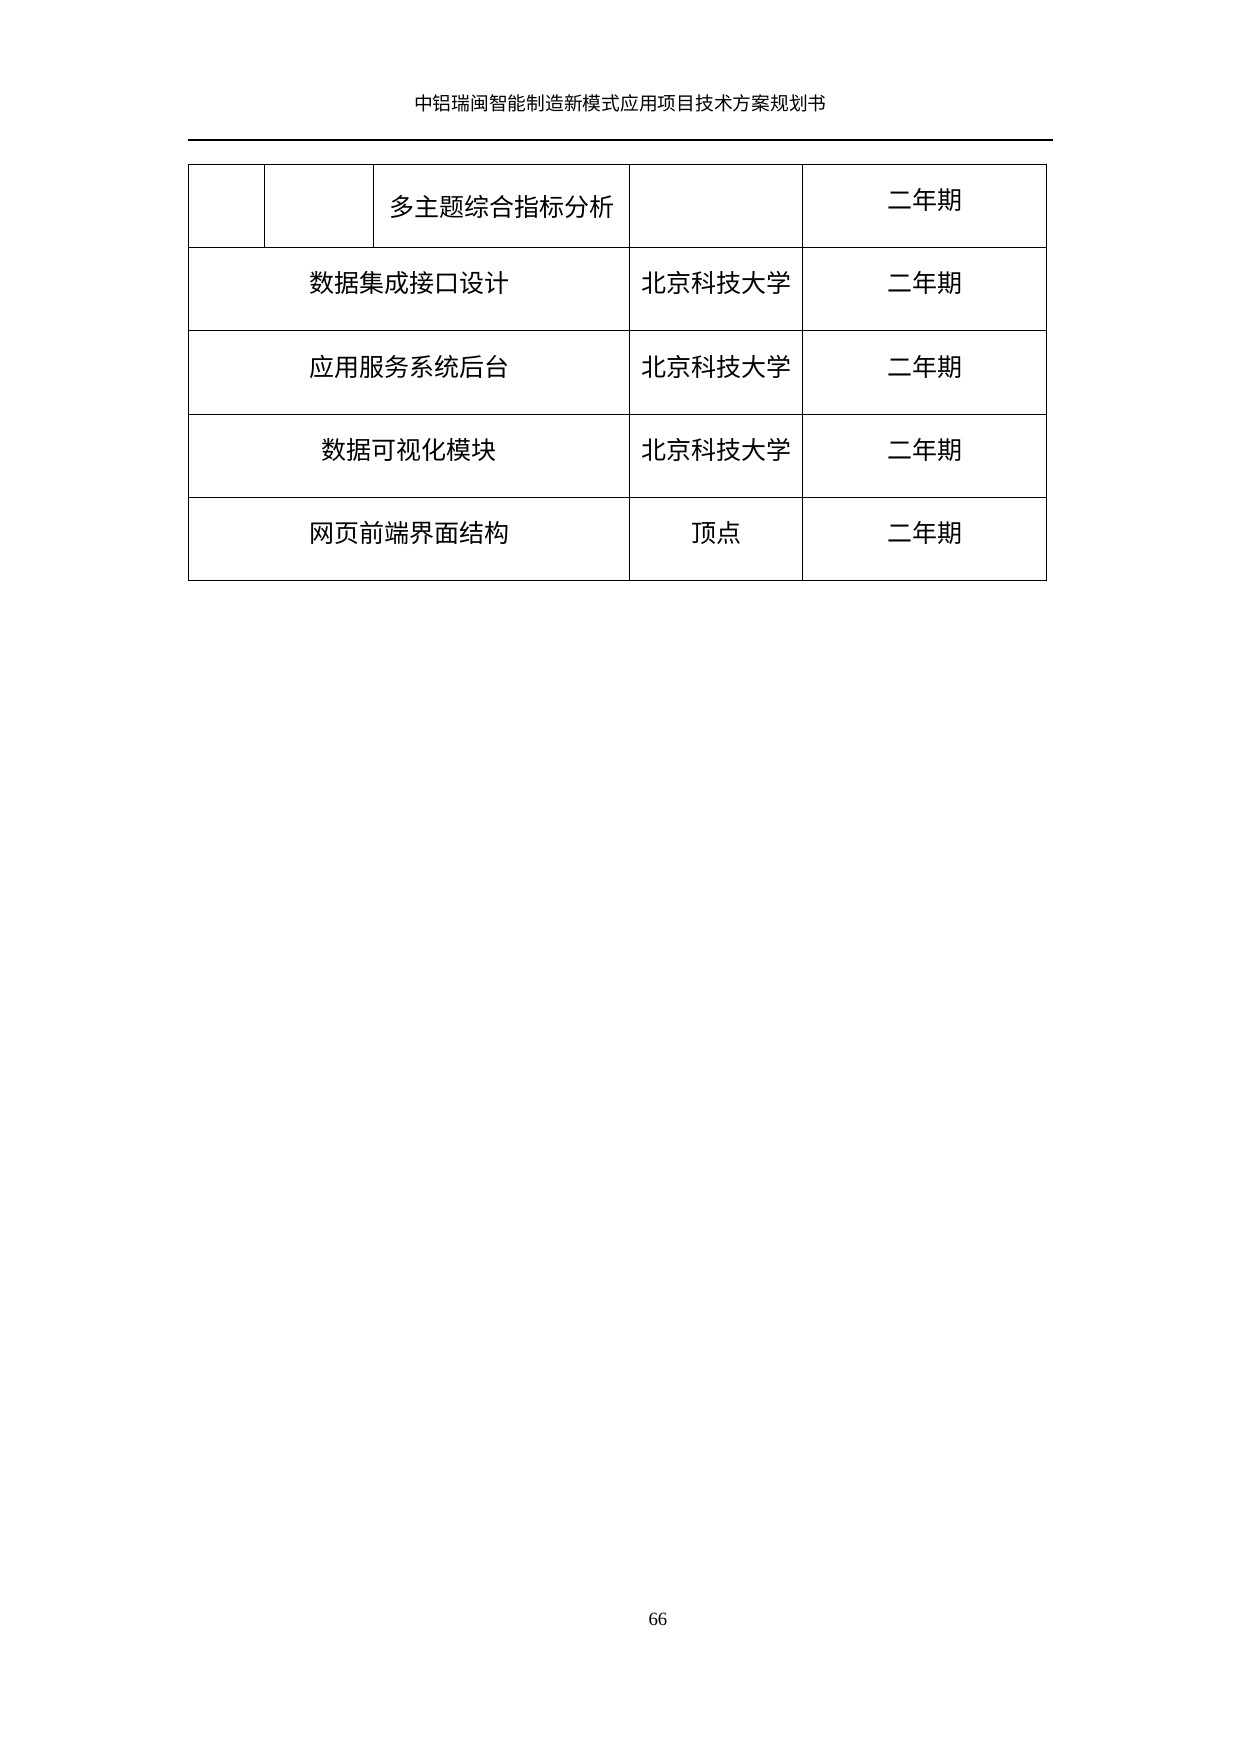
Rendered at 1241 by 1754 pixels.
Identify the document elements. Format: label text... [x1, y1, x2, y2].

table_cell 二年期 [803, 498, 1046, 580]
table_cell 二年期 [803, 415, 1046, 497]
table_cell 顶点 [630, 498, 802, 580]
table_cell 二年期 [803, 248, 1046, 330]
table_cell 多主题综合指标分析 [374, 165, 629, 247]
table_cell 北京科技大学 [630, 415, 802, 497]
table_cell 北京科技大学 [630, 248, 802, 330]
table_cell 北京科技大学 [630, 331, 802, 413]
table_cell 二年期 [803, 165, 1046, 247]
table_cell 数据集成接口设计 [189, 248, 629, 330]
table_cell 网页前端界面结构 [189, 498, 629, 580]
table_cell 二年期 [803, 331, 1046, 413]
table_cell 数据可视化模块 [189, 415, 629, 497]
table_cell 应用服务系统后台 [189, 331, 629, 413]
